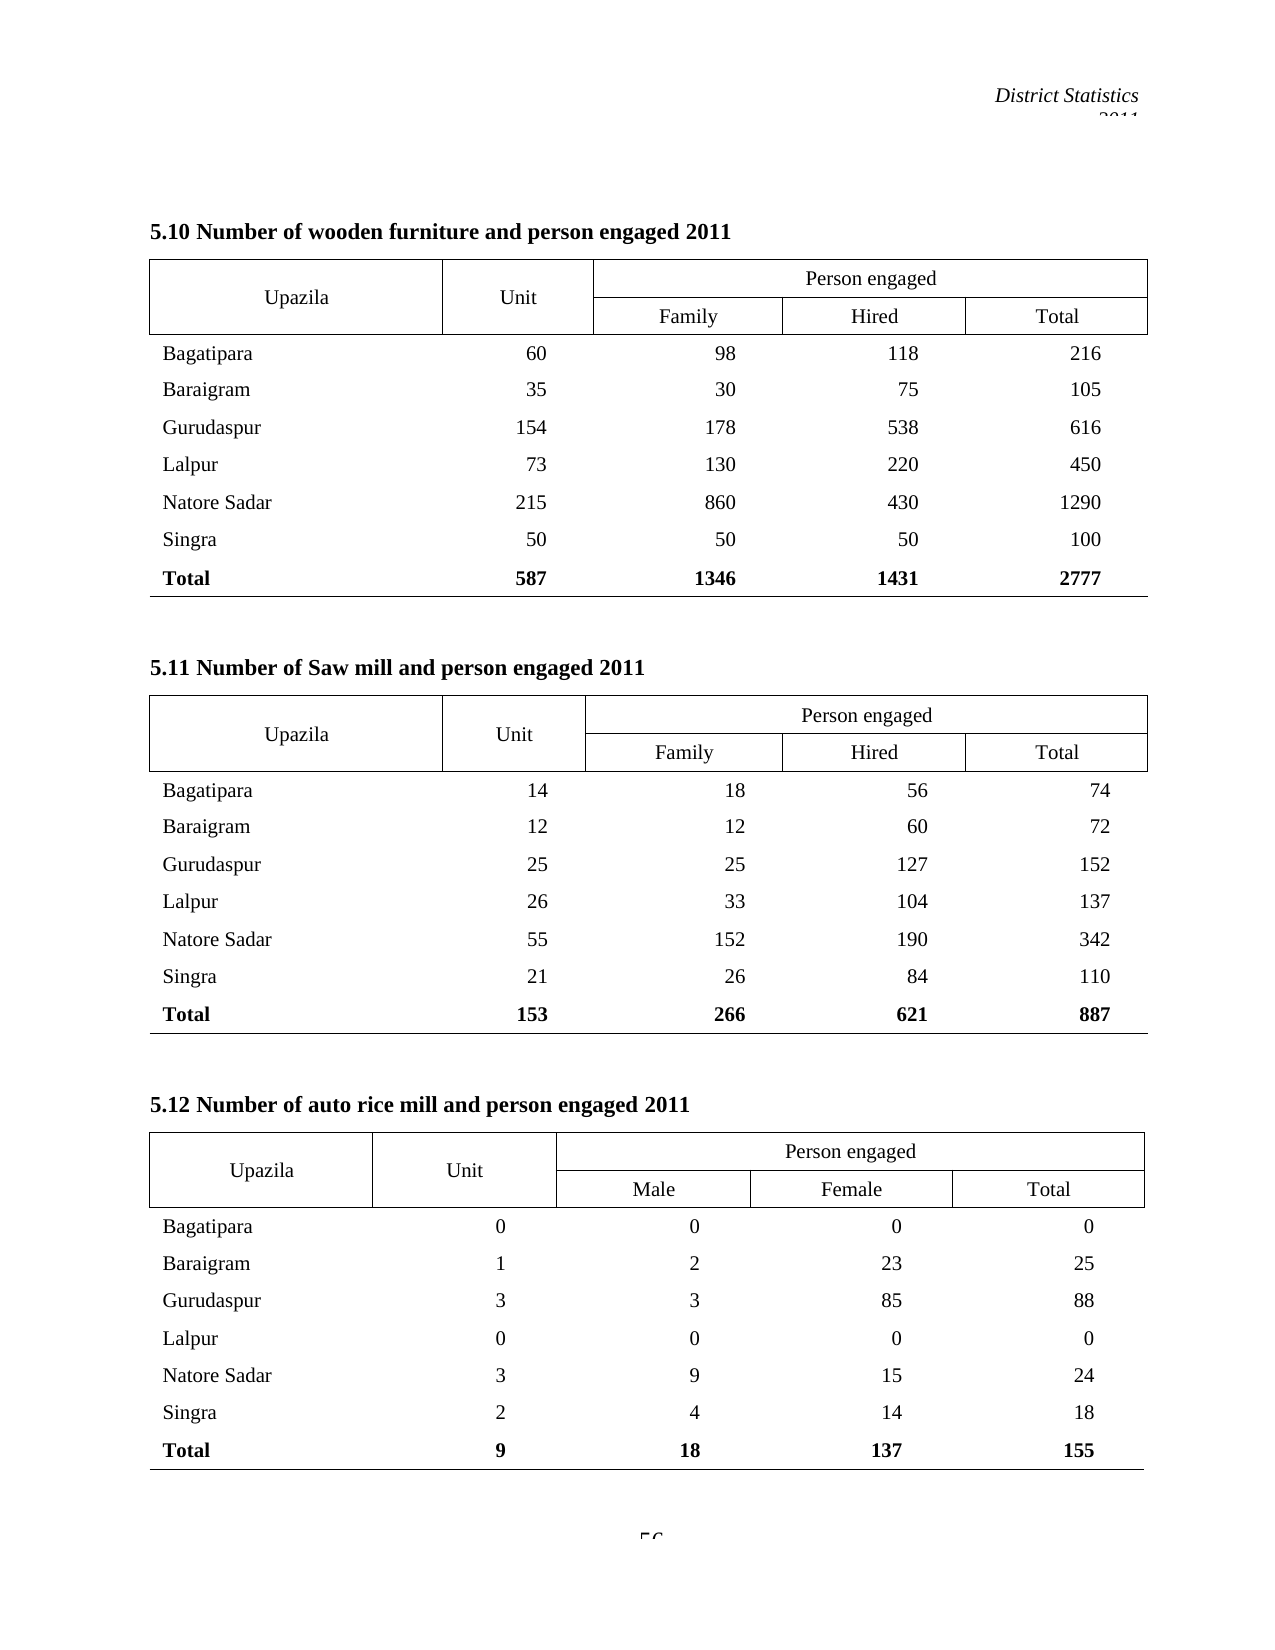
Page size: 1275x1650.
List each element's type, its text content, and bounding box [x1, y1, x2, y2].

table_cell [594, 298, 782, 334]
list Number of Saw mill and person engaged 2011 [150, 654, 1179, 681]
list Number of wooden furniture and person engaged 2011 [150, 218, 1179, 244]
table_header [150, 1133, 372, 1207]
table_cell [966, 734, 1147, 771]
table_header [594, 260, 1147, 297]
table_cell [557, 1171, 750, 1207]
list Number of auto rice mill and person engaged 2011 [150, 1091, 1179, 1117]
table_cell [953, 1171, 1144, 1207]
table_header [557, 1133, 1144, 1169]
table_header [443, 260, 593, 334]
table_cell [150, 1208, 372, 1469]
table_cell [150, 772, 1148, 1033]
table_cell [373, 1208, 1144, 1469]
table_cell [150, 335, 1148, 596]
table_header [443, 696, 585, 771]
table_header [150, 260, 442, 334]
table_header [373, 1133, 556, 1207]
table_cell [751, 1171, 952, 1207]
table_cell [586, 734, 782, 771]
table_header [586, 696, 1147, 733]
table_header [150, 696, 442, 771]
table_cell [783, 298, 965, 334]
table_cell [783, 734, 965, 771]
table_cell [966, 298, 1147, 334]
